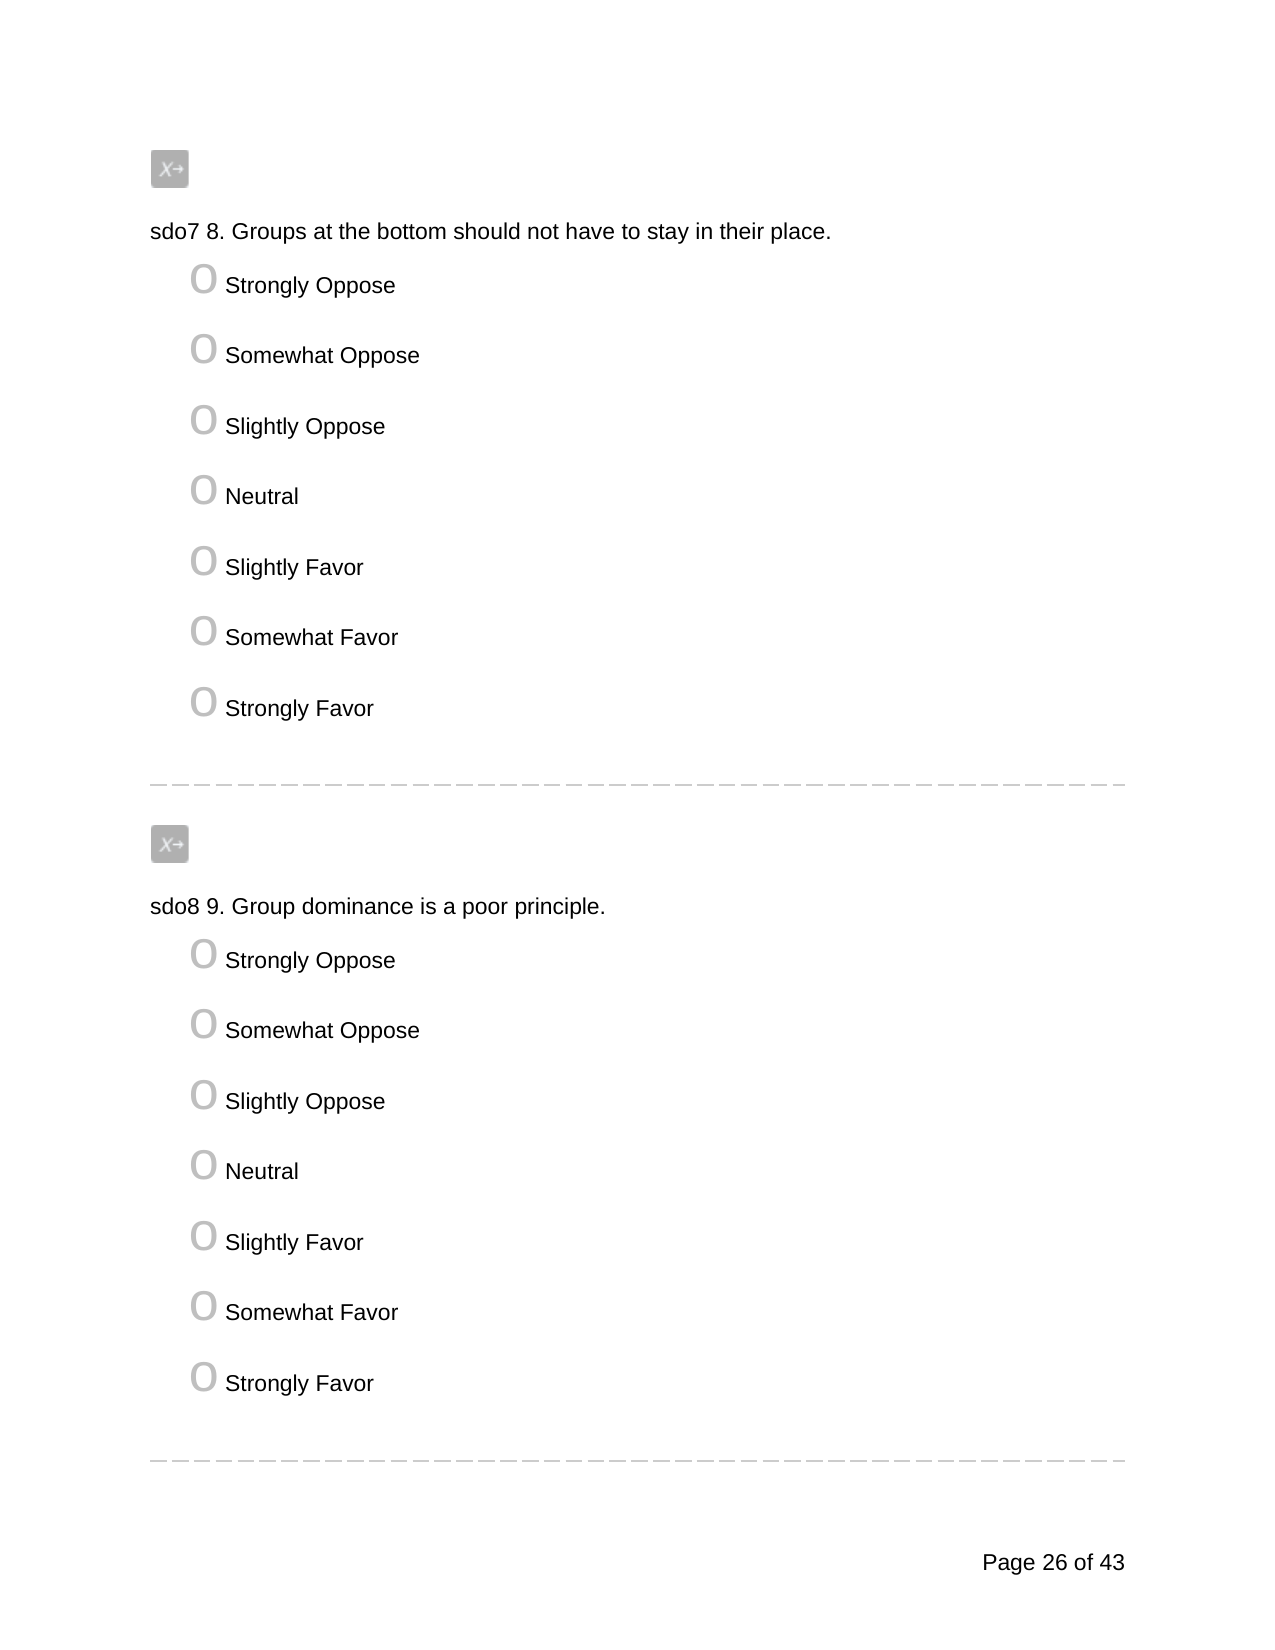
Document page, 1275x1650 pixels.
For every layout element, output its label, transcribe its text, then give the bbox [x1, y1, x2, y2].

list Neutral [187, 1135, 1125, 1196]
list Slightly Oppose [187, 1064, 1125, 1126]
list Somewhat Oppose [187, 994, 1125, 1055]
list Strongly Favor [187, 1346, 1125, 1408]
list Somewhat Favor [187, 1276, 1125, 1337]
text sdo7 8. Groups at the bottom should not have to stay in their place. [150, 218, 1125, 244]
text sdo8 9. Group dominance is a poor principle. [150, 893, 1125, 919]
list Neutral [187, 459, 1125, 521]
list Slightly Favor [187, 1205, 1125, 1267]
list Strongly Favor [187, 671, 1125, 732]
list Somewhat Oppose [187, 318, 1125, 380]
list Somewhat Favor [187, 601, 1125, 662]
list Slightly Favor [187, 530, 1125, 591]
list Slightly Oppose [187, 389, 1125, 450]
picture [151, 150, 189, 188]
picture [151, 825, 189, 863]
list Strongly Oppose [187, 923, 1125, 984]
list Strongly Oppose [187, 248, 1125, 309]
